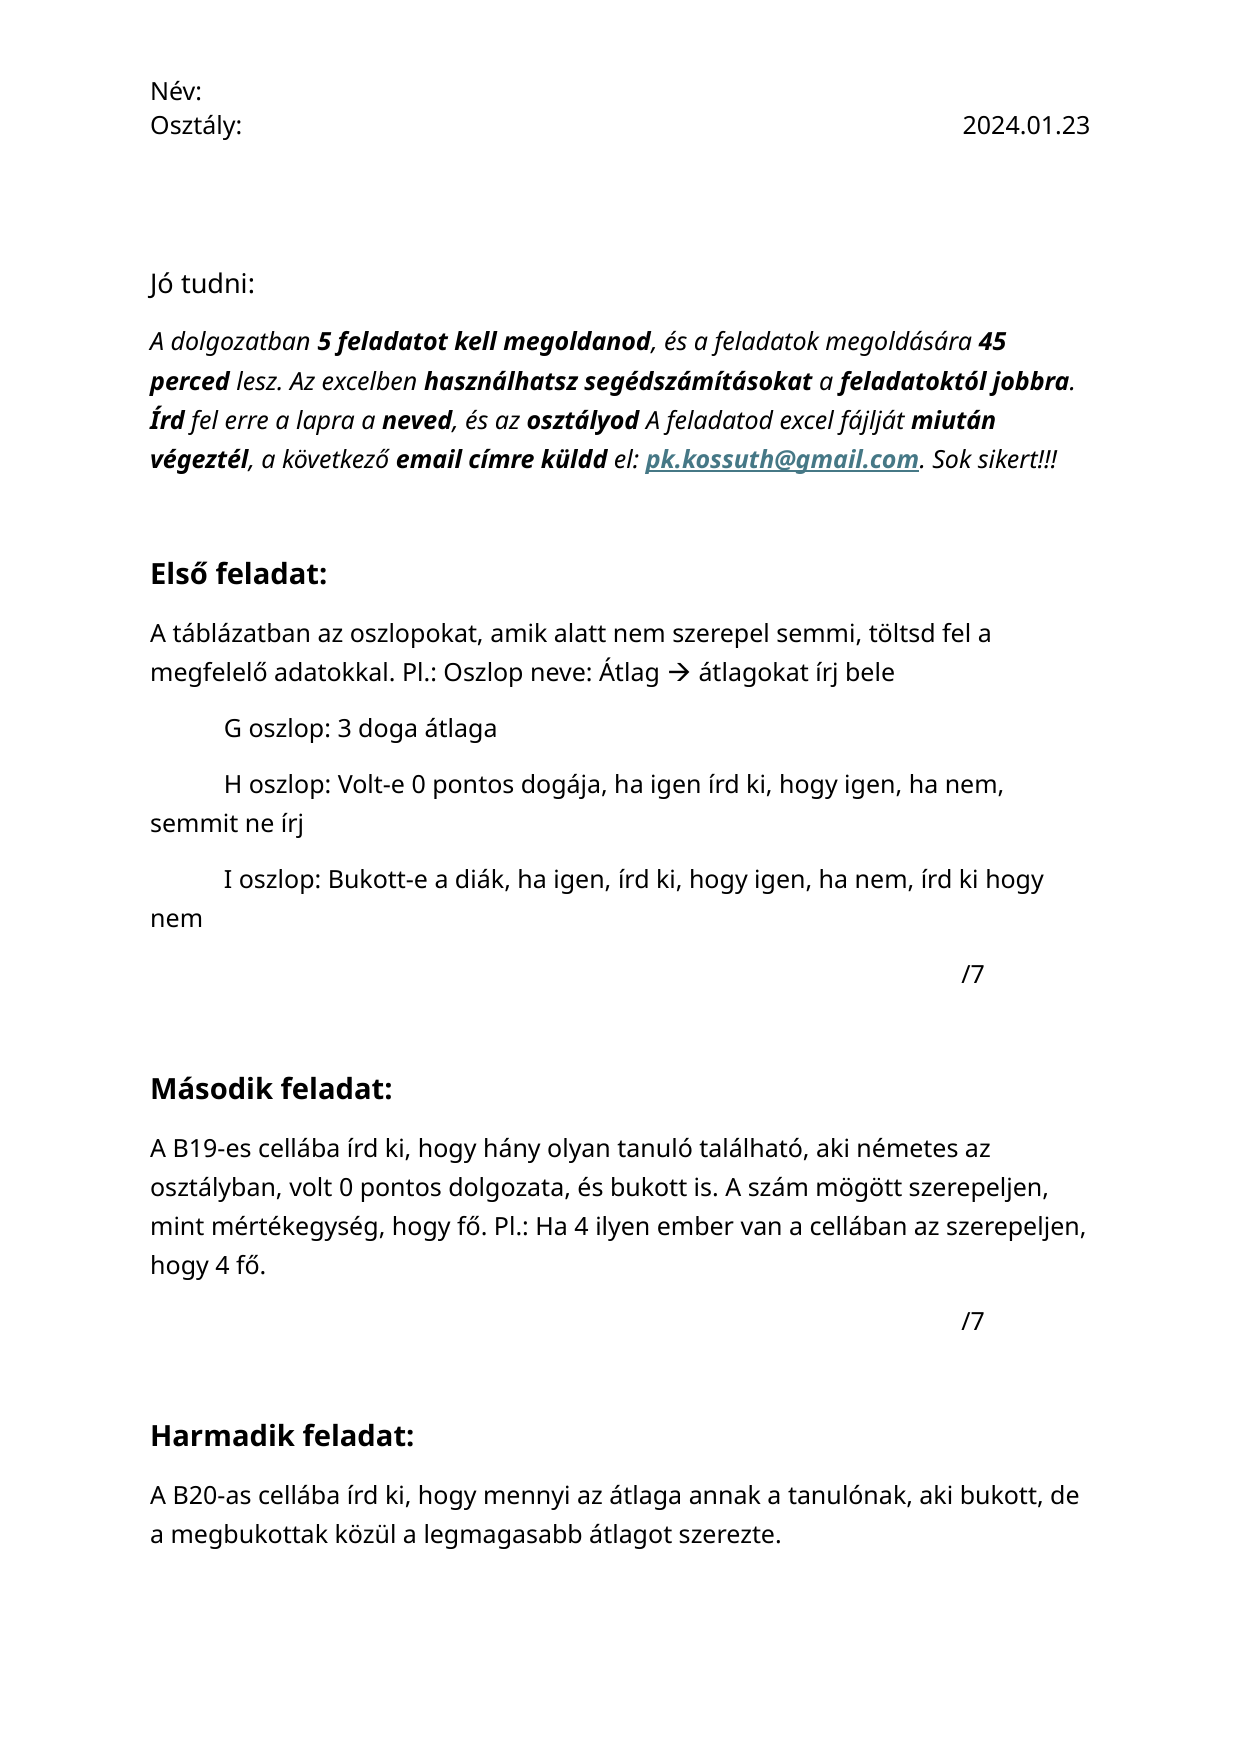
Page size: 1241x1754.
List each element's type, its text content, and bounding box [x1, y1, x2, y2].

text A táblázatban az oszlopokat, amik alatt nem szerepel semmi, töltsd fel a megfelelő adatokkal. Pl.: Oszlop neve: Átlag átlagokat írj bele [150, 615, 1090, 689]
text Második feladat: [150, 1068, 1090, 1108]
text Jó tudni: [150, 265, 1090, 302]
text Első feladat: [150, 553, 1090, 593]
text /7 [150, 1303, 1090, 1338]
text I oszlop: Bukott-e a diák, ha igen, írd ki, hogy igen, ha nem, írd ki hogy nem [150, 861, 1090, 934]
text A B19-es cellába írd ki, hogy hány olyan tanuló található, aki németes az osztályban, volt 0 pontos dolgozata, és bukott is. A szám mögött szerepeljen, mint mértékegység, hogy fő. Pl.: Ha 4 ilyen ember van a cellában az szerepeljen, hogy 4 fő. [150, 1130, 1090, 1282]
text Harmadik feladat: [150, 1415, 1090, 1455]
text G oszlop: 3 doga átlaga [150, 710, 1090, 744]
text H oszlop: Volt-e 0 pontos dogája, ha igen írd ki, hogy igen, ha nem, semmit ne írj [150, 766, 1090, 839]
text A B20-as cellába írd ki, hogy mennyi az átlaga annak a tanulónak, aki bukott, de a megbukottak közül a legmagasabb átlagot szerezte. [150, 1477, 1090, 1551]
text /7 [150, 956, 1090, 990]
text A dolgozatban 5 feladatot kell megoldanod, és a feladatok megoldására 45 perced lesz. Az excelben használhatsz segédszámításokat a feladatoktól jobbra. Írd fel erre a lapra a neved, és az osztályod A feladatod excel fájlját miután végeztél, a következő email címre küldd el: pk.kossuth@gmail.com. Sok sikert!!! [150, 324, 1090, 476]
